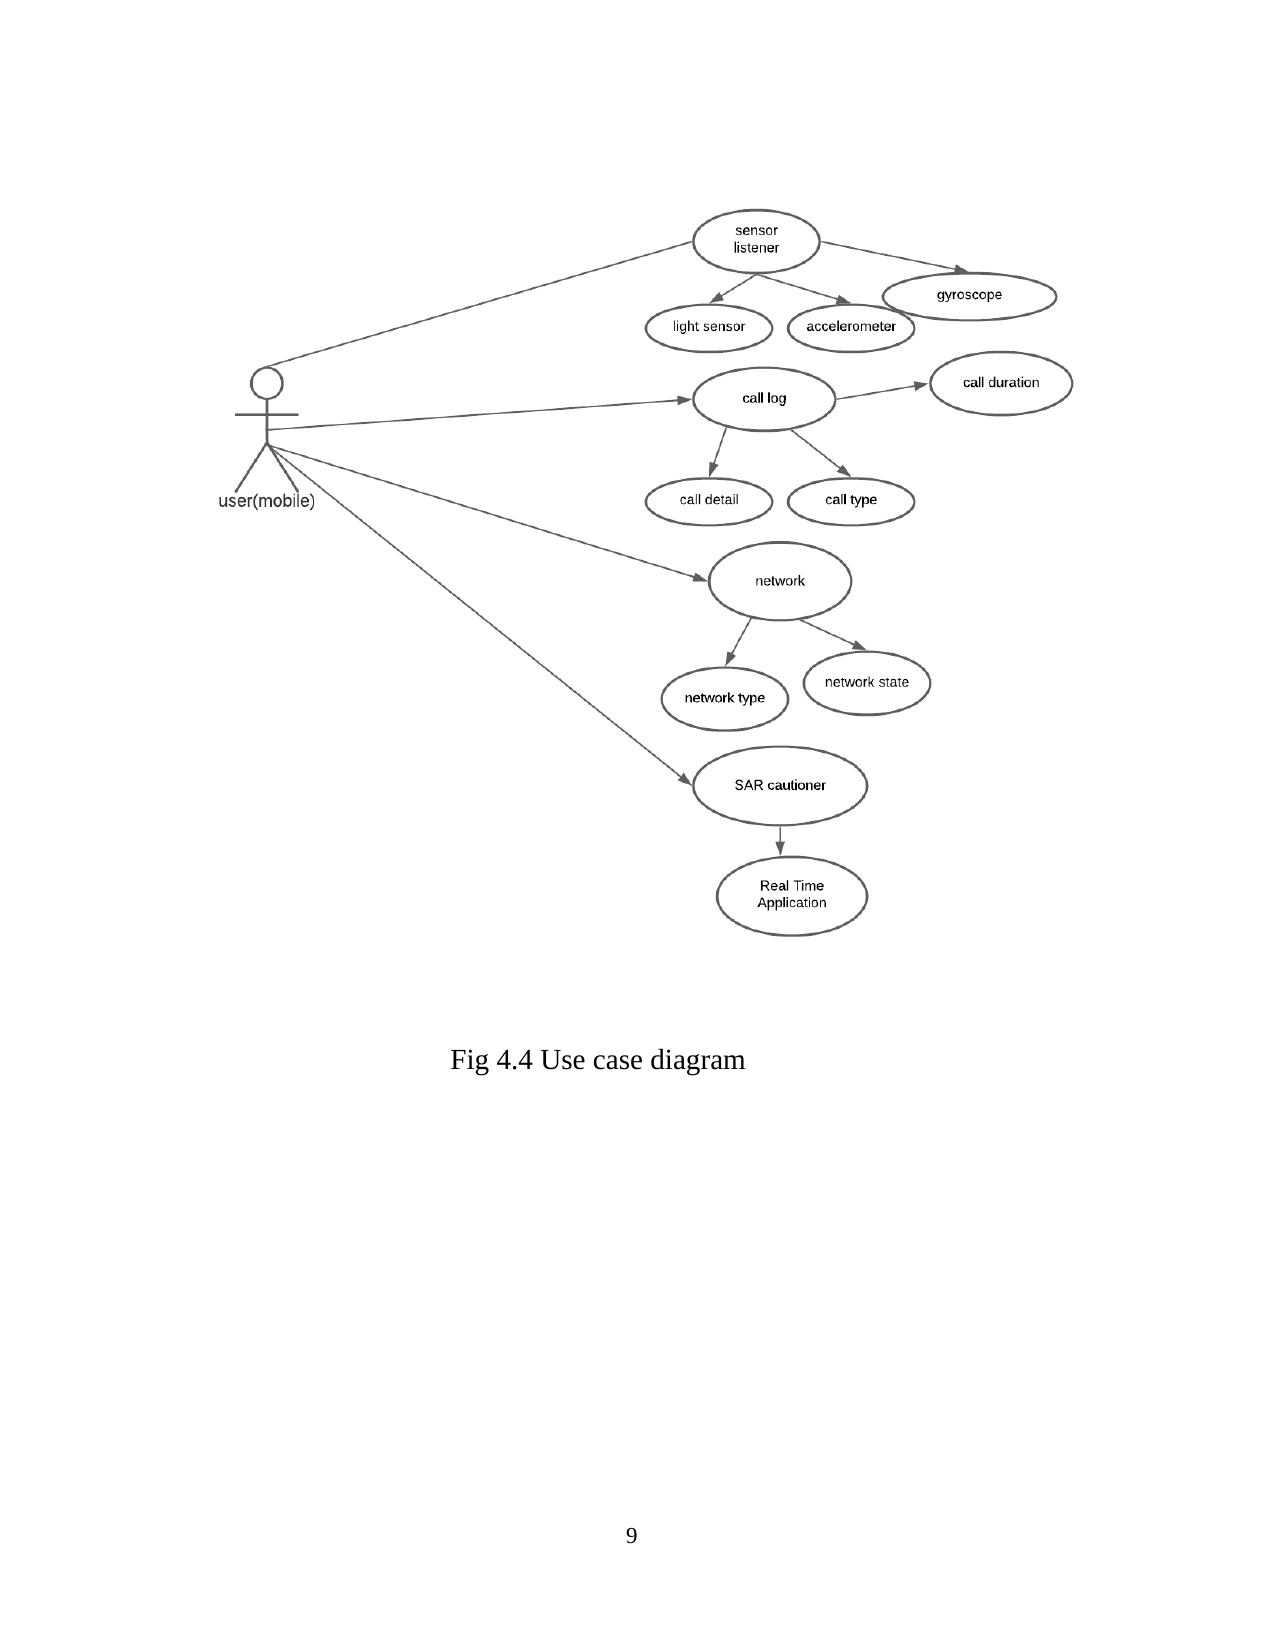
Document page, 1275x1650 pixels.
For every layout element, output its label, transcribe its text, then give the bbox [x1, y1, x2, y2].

text Fig 4.4 Use case diagram [222, 1042, 974, 1076]
picture [156, 156, 1132, 989]
